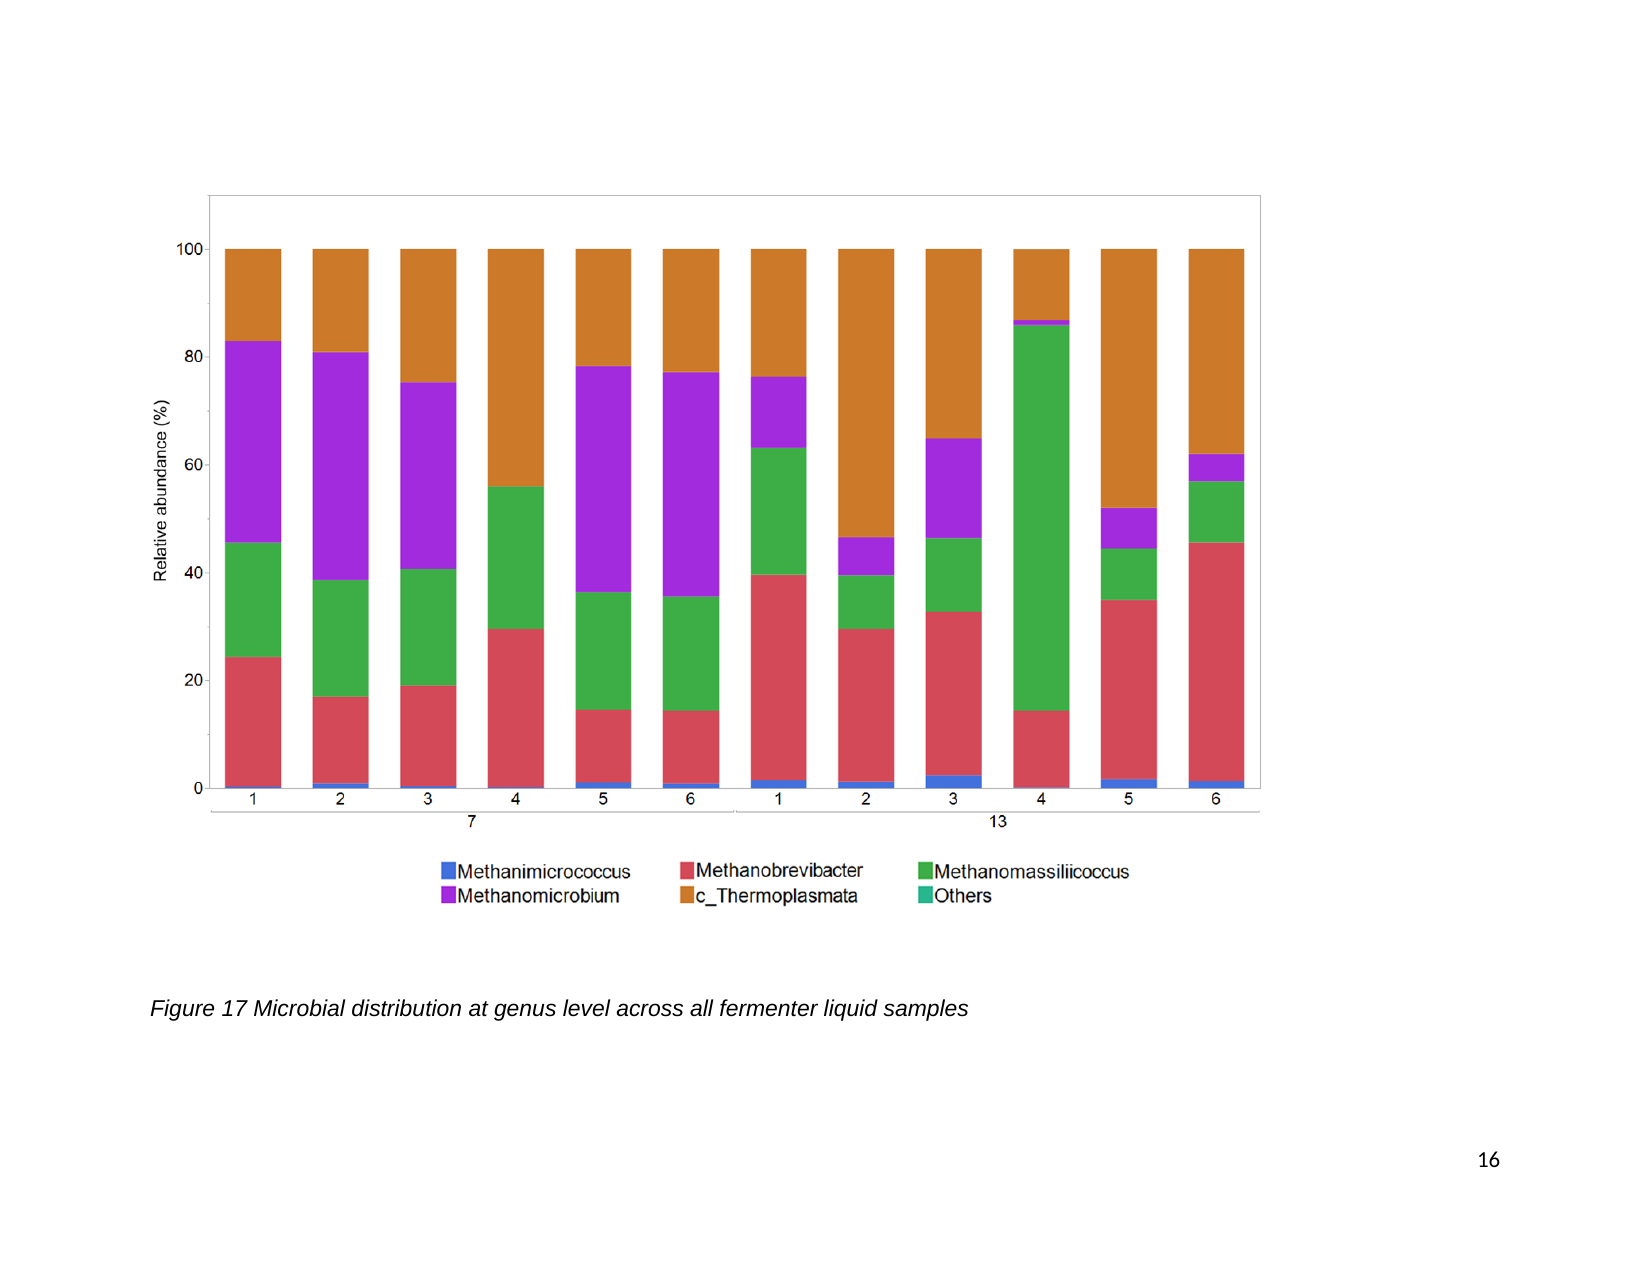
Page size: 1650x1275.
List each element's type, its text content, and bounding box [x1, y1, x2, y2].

picture [150, 195, 1333, 927]
text Figure 17 Microbial distribution at genus level across all fermenter liquid samples [150, 995, 1500, 1021]
